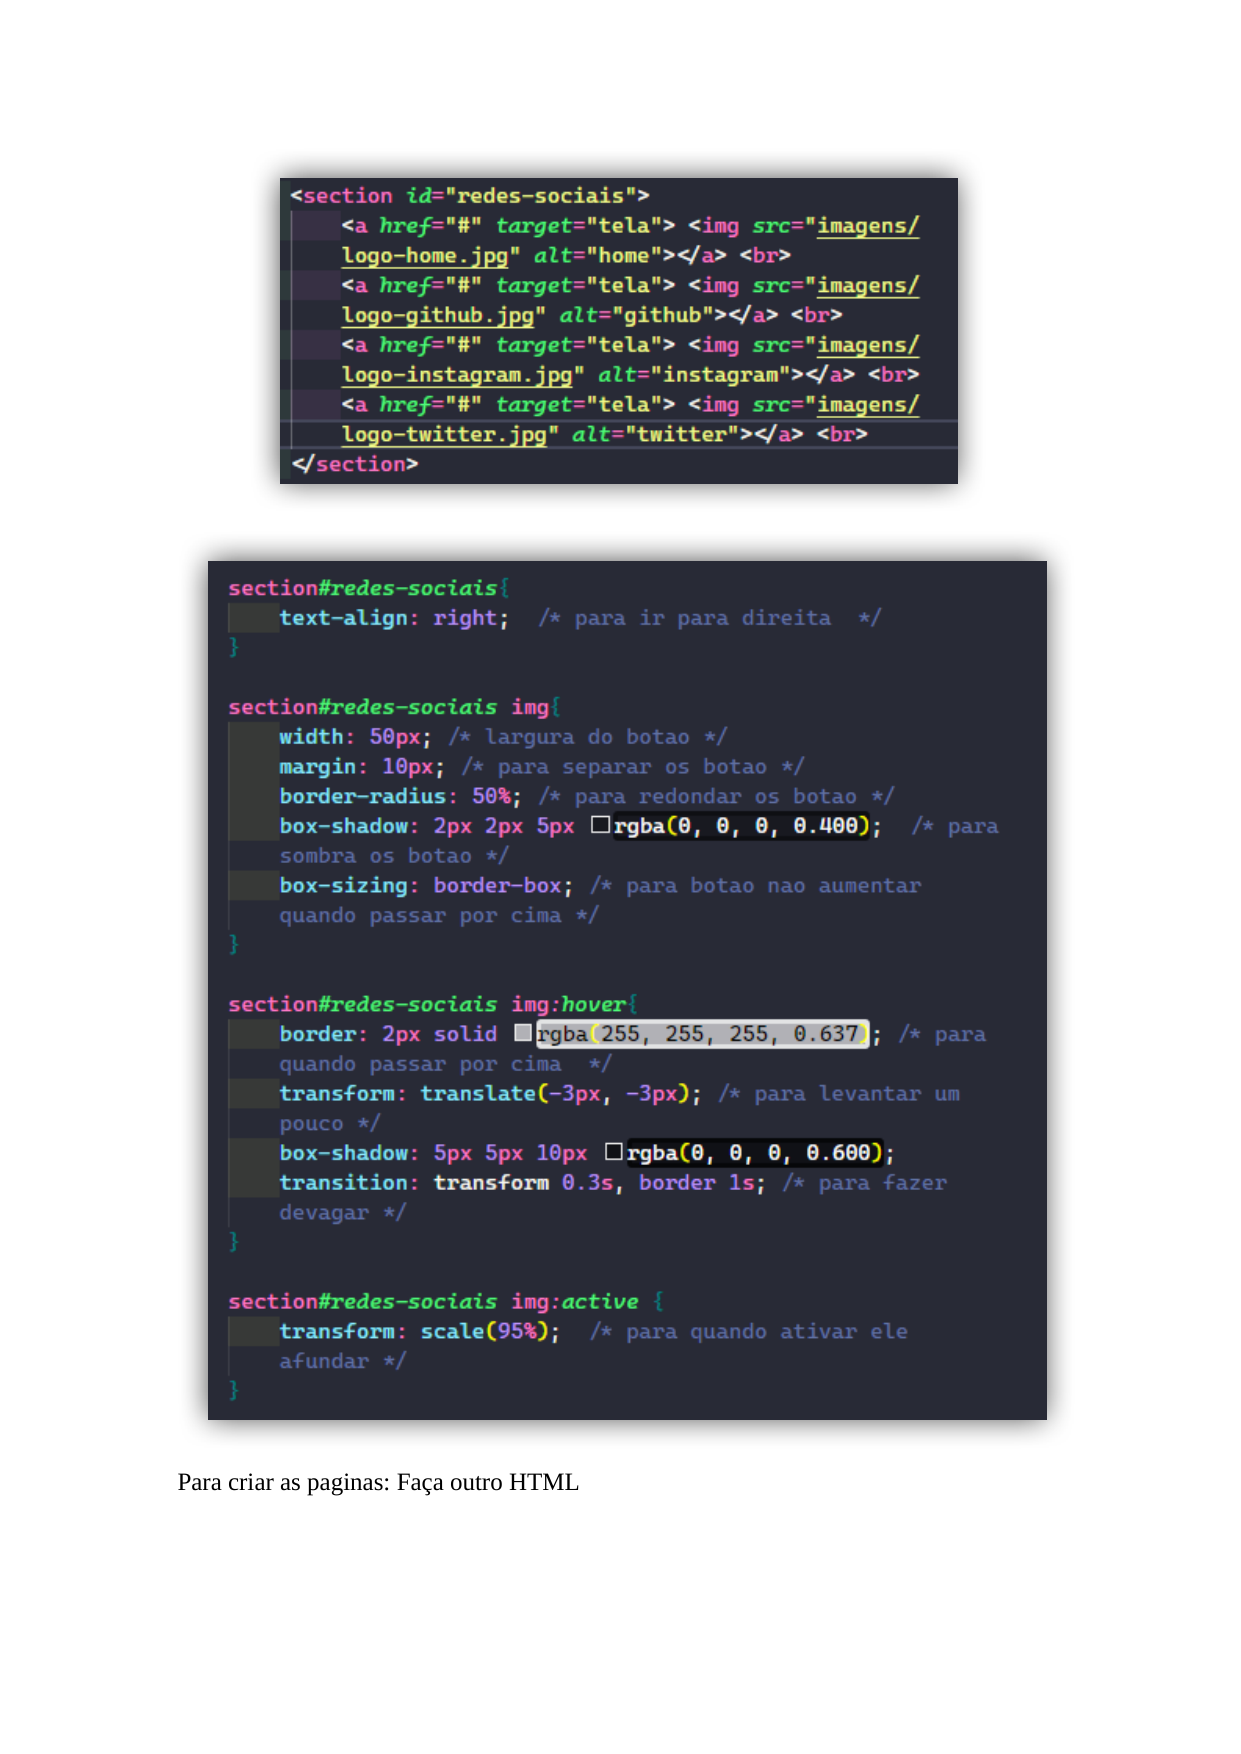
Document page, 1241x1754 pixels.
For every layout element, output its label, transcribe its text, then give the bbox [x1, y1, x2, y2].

picture [208, 561, 1047, 1420]
text Para criar as paginas: Faça outro HTML [177, 1467, 1063, 1496]
picture [280, 178, 958, 484]
